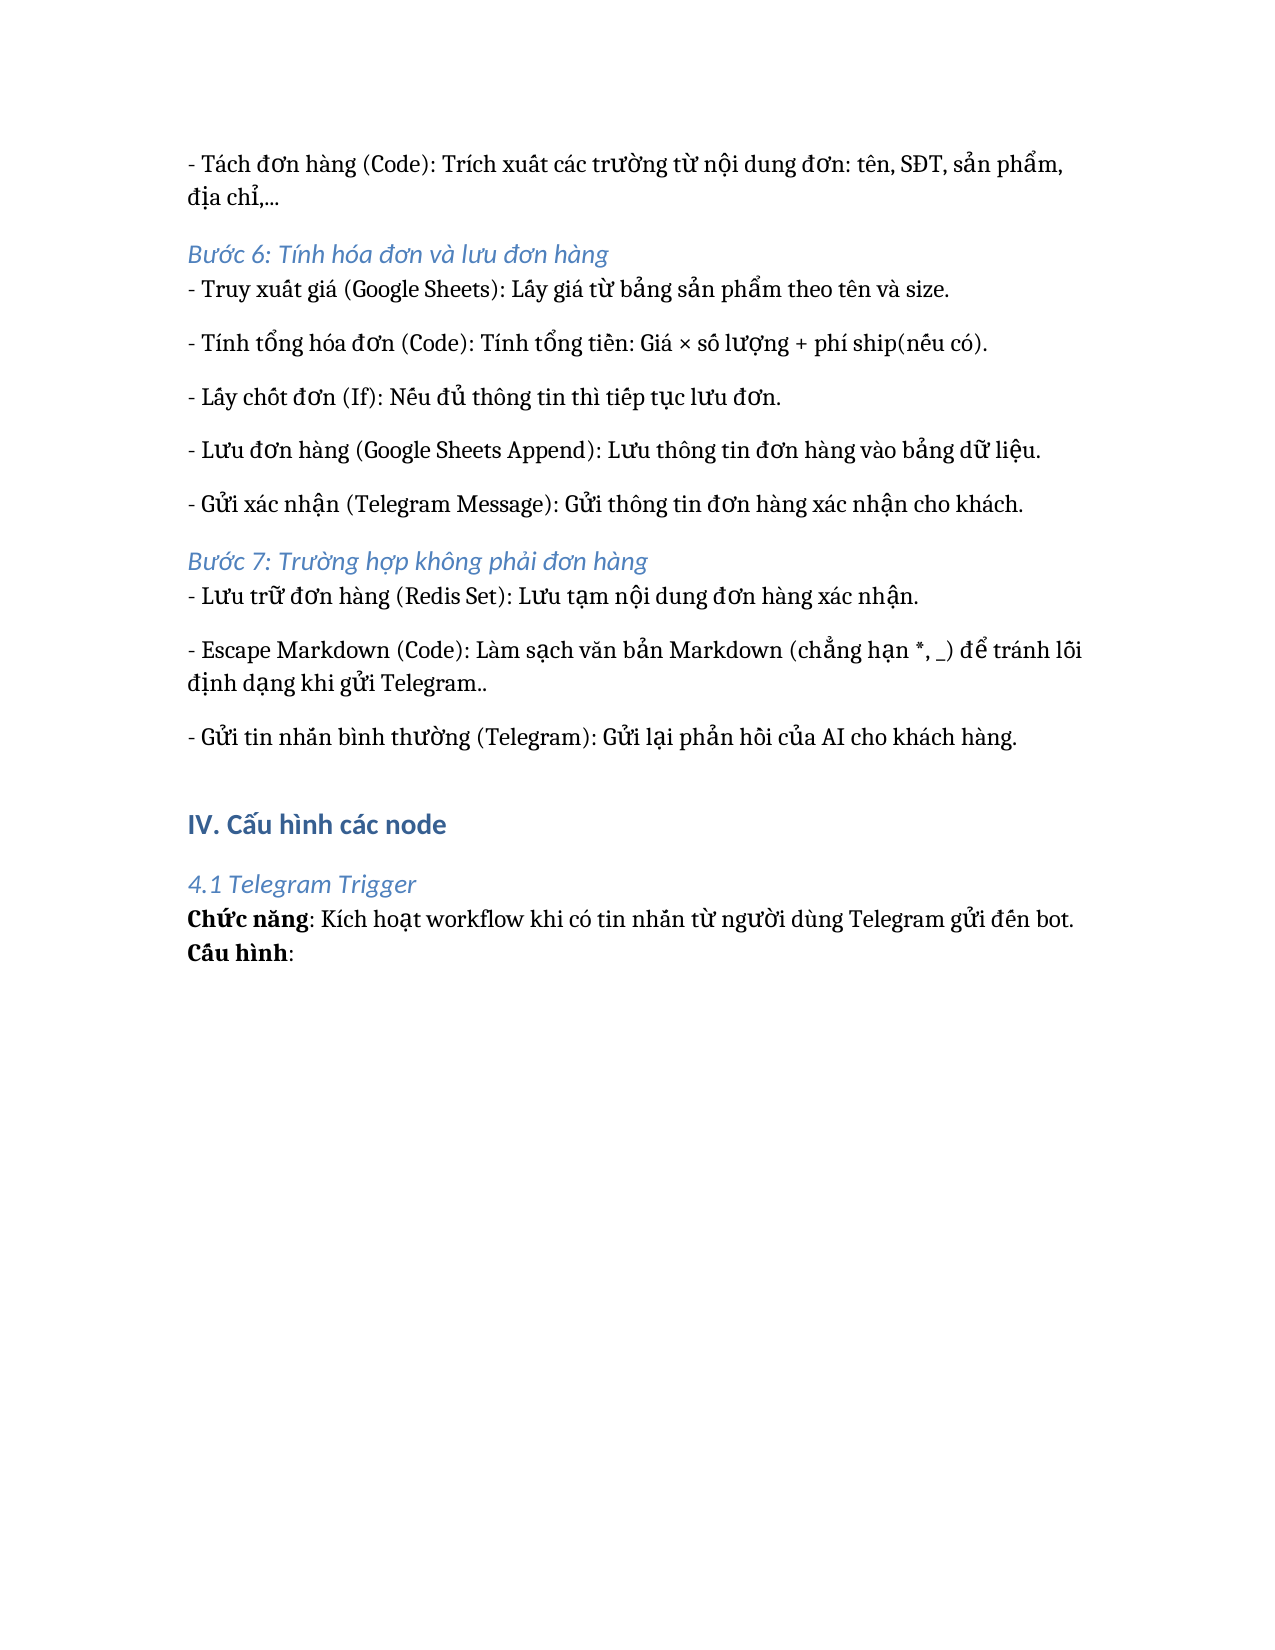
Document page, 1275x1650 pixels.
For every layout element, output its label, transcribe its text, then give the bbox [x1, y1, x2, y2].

text - Escape Markdown (Code): Làm sạch văn bản Markdown (chẳng hạn *, _) để tránh lỗi định dạng khi gửi Telegram.. [187, 636, 1087, 698]
text - Truy xuất giá (Google Sheets): Lấy giá từ bảng sản phẩm theo tên và size. [187, 275, 1087, 303]
subtitle Bước 7: Trường hợp không phải đơn hàng [187, 544, 1087, 577]
subtitle 4.1 Telegram Trigger [187, 867, 1087, 901]
text - Gửi tin nhắn bình thường (Telegram): Gửi lại phản hồi của AI cho khách hàng. [187, 723, 1087, 751]
text - Tính tổng hóa đơn (Code): Tính tổng tiền: Giá × số lượng + phí ship(nếu có). [187, 329, 1087, 357]
text - Lưu đơn hàng (Google Sheets Append): Lưu thông tin đơn hàng vào bảng dữ liệu. [187, 436, 1087, 465]
text - Gửi xác nhận (Telegram Message): Gửi thông tin đơn hàng xác nhận cho khách. [187, 490, 1087, 519]
text - Lấy chốt đơn (If): Nếu đủ thông tin thì tiếp tục lưu đơn. [187, 382, 1087, 411]
subtitle Bước 6: Tính hóa đơn và lưu đơn hàng [187, 237, 1087, 270]
text - Lưu trữ đơn hàng (Redis Set): Lưu tạm nội dung đơn hàng xác nhận. [187, 582, 1087, 611]
text - Tách đơn hàng (Code): Trích xuất các trường từ nội dung đơn: tên, SĐT, sản phẩm, địa chỉ,... [187, 150, 1087, 212]
subtitle IV. Cấu hình các node [187, 806, 1087, 841]
text Chức năng: Kích hoạt workflow khi có tin nhắn từ người dùng Telegram gửi đến bot. Cấu hình: [187, 905, 1087, 967]
